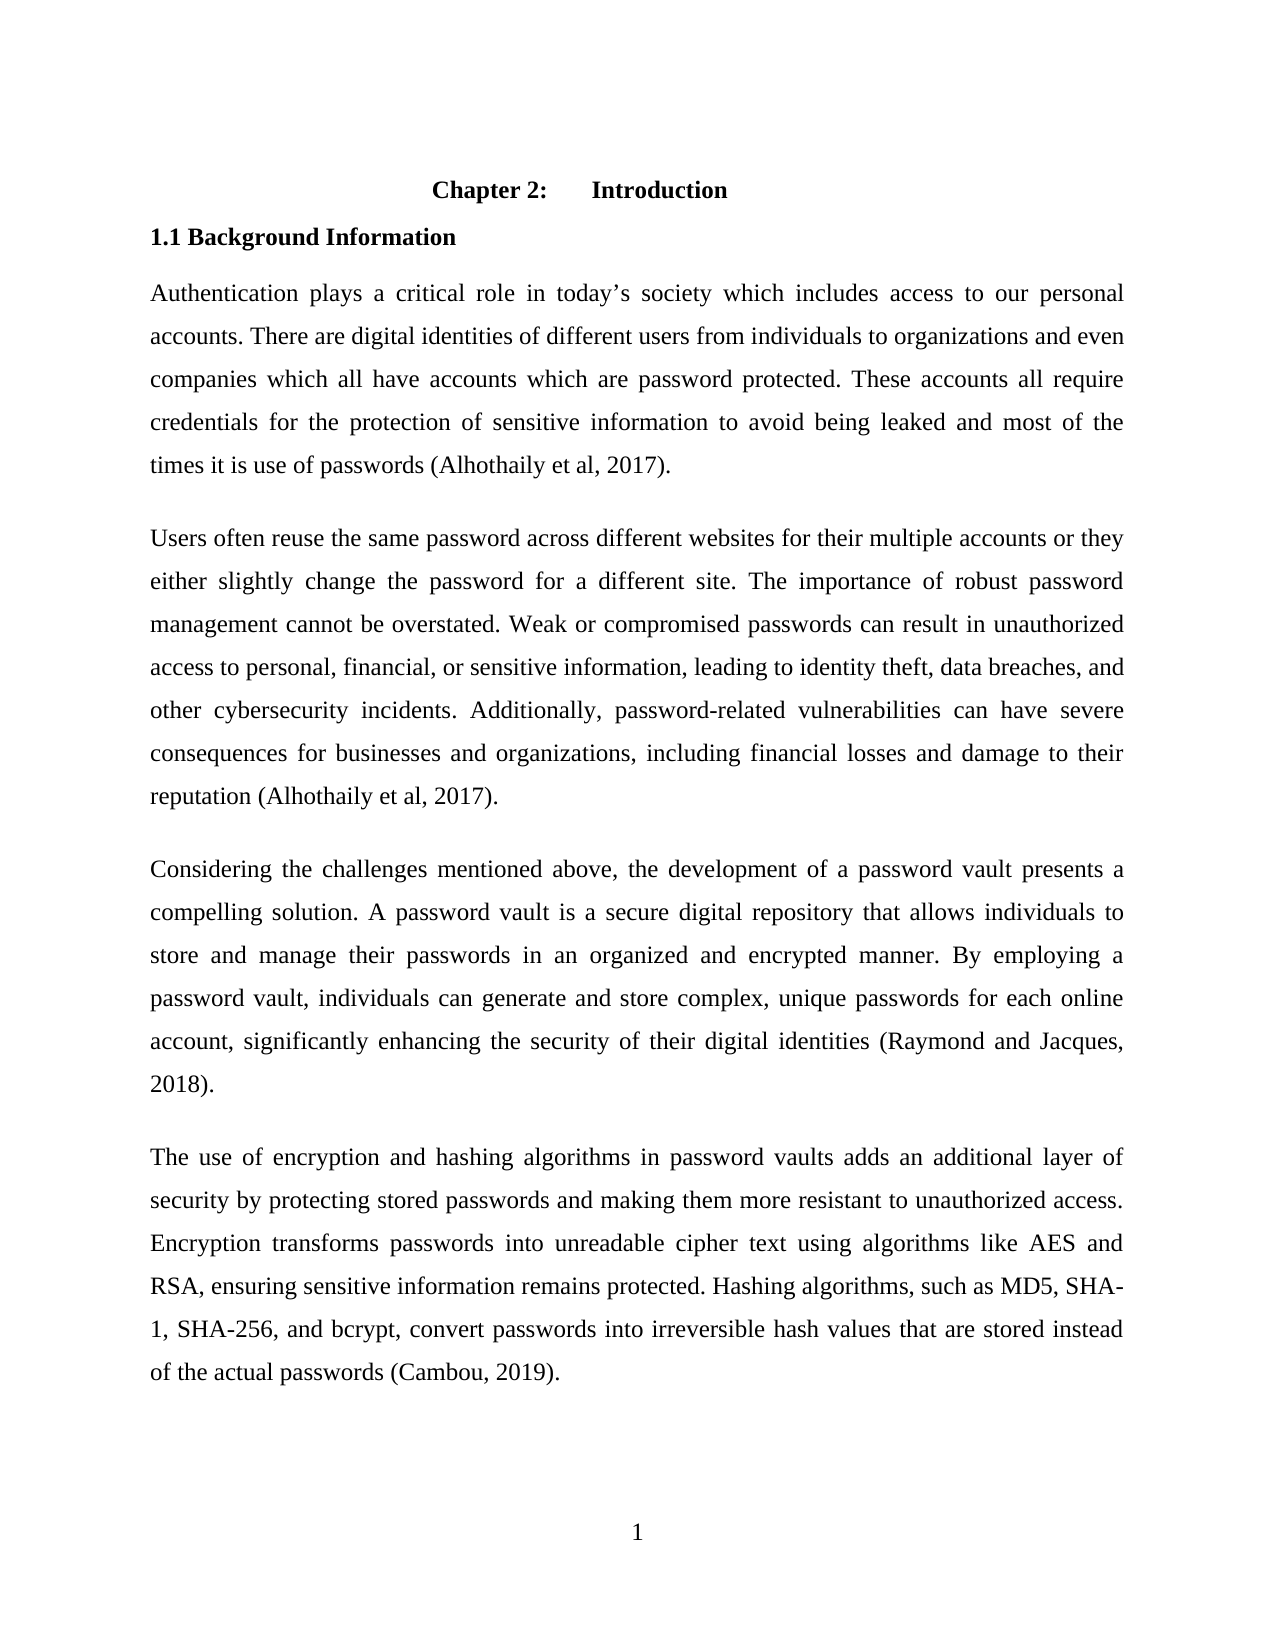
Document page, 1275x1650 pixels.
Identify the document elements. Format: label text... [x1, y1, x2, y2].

text Considering the challenges mentioned above, the development of a password vault presents a compelling solution. A password vault is a secure digital repository that allows individuals to store and manage their passwords in an organized and encrypted manner. By employing a password vault, individuals can generate and store complex, unique passwords for each online account, significantly enhancing the security of their digital identities (Raymond and Jacques, 2018). [150, 854, 1125, 1098]
text Users often reuse the same password across different websites for their multiple accounts or they either slightly change the password for a different site. The importance of robust password management cannot be overstated. Weak or compromised passwords can result in unauthorized access to personal, financial, or sensitive information, leading to identity theft, data breaches, and other cybersecurity incidents. Additionally, password-related vulnerabilities can have severe consequences for businesses and organizations, including financial losses and damage to their reputation (Alhothaily et al, 2017). [150, 523, 1125, 810]
text Authentication plays a critical role in today’s society which includes access to our personal accounts. There are digital identities of different users from individuals to organizations and even companies which all have accounts which are password protected. These accounts all require credentials for the protection of sensitive information to avoid being leaked and most of the times it is use of passwords (Alhothaily et al, 2017). [150, 278, 1125, 479]
subtitle Introduction [150, 175, 1125, 204]
text The use of encryption and hashing algorithms in password vaults adds an additional layer of security by protecting stored passwords and making them more resistant to unauthorized access. Encryption transforms passwords into unreadable cipher text using algorithms like AES and RSA, ensuring sensitive information remains protected. Hashing algorithms, such as MD5, SHA-1, SHA-256, and bcrypt, convert passwords into irreversible hash values that are stored instead of the actual passwords (Cambou, 2019). [150, 1142, 1125, 1386]
subtitle 1.1 Background Information [150, 222, 1125, 251]
